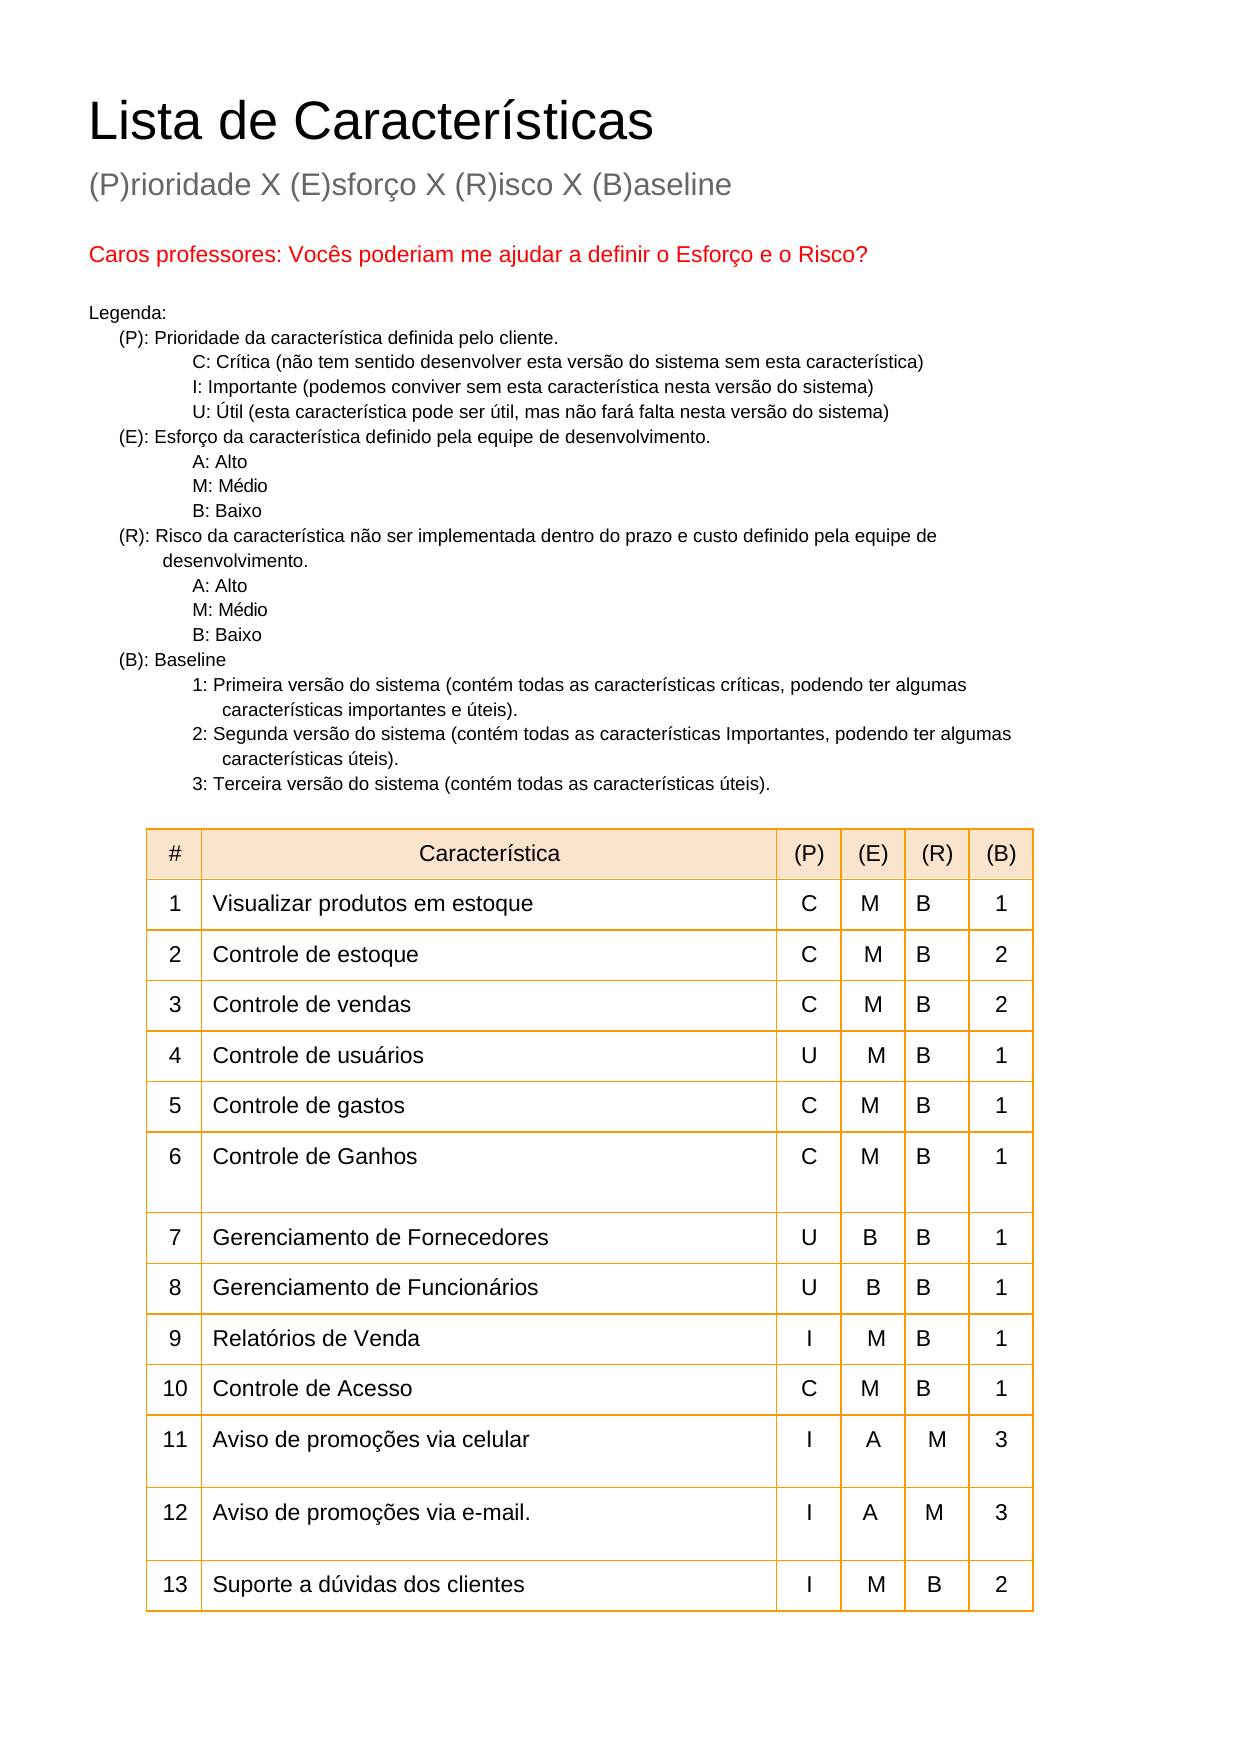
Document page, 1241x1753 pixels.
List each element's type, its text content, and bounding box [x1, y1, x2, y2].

table_cell 4 [147, 1032, 201, 1081]
text U: Útil (esta característica pode ser útil, mas não fará falta nesta versão do sistema) (E): Esforço da característica definido pela equipe de desenvolvimento. [119, 401, 892, 447]
table_cell C [777, 1133, 840, 1212]
table_cell I [777, 1561, 840, 1610]
table_cell C [777, 1082, 840, 1131]
table_cell M [842, 1315, 904, 1363]
table_cell 3 [147, 981, 201, 1030]
table_cell 1 [970, 1365, 1032, 1414]
table_cell 1 [970, 1082, 1032, 1131]
table_cell M [842, 1561, 904, 1610]
table_cell Suporte a dúvidas dos clientes [202, 1561, 776, 1610]
table_cell U [777, 1032, 840, 1081]
table_cell 1 [970, 880, 1032, 929]
table_cell Controle de Ganhos [202, 1133, 776, 1212]
table_cell 9 [147, 1315, 201, 1363]
table_cell C [777, 880, 840, 929]
table_cell 1 [970, 1213, 1032, 1262]
table_cell A [842, 1488, 904, 1560]
text (P)rioridade X (E)sforço X (R)isco X (B)aseline [88, 166, 1065, 202]
table_cell 5 [147, 1082, 201, 1131]
table_cell 13 [147, 1561, 201, 1610]
table_cell 1 [970, 1032, 1032, 1081]
table_cell Controle de vendas [202, 981, 776, 1030]
table_cell Gerenciamento de Funcionários [202, 1264, 776, 1313]
table_header (P) [777, 830, 840, 878]
text Caros professores: Vocês poderiam me ajudar a definir o Esforço e o Risco? [88, 241, 1065, 267]
table_cell B [906, 1365, 968, 1414]
table_cell I [777, 1315, 840, 1363]
text 2: Segunda versão do sistema (contém todas as características Importantes, podendo ter algumas características úteis). [192, 723, 1014, 769]
table_cell M [906, 1416, 968, 1487]
table_cell B [906, 931, 968, 979]
table_cell M [842, 1082, 904, 1131]
table_cell B [906, 1561, 968, 1610]
table_cell 8 [147, 1264, 201, 1313]
text Lista de Características [88, 88, 1065, 151]
table_header # [147, 830, 201, 878]
table_cell B [906, 1032, 968, 1081]
table_header (B) [970, 830, 1032, 878]
table_cell U [777, 1264, 840, 1313]
table_cell C [777, 931, 840, 979]
table_cell M [842, 880, 904, 929]
table_cell A [842, 1416, 904, 1487]
table_cell Controle de usuários [202, 1032, 776, 1081]
table_cell 1 [147, 880, 201, 929]
table_header (R) [906, 830, 968, 878]
table_cell U [777, 1213, 840, 1262]
table_cell Gerenciamento de Fornecedores [202, 1213, 776, 1262]
table_cell B [842, 1264, 904, 1313]
table_cell Controle de gastos [202, 1082, 776, 1131]
table_cell B [906, 1133, 968, 1212]
table_header (E) [842, 830, 904, 878]
text (B): Baseline [119, 649, 1065, 670]
table_cell 2 [970, 981, 1032, 1030]
table_cell 2 [970, 1561, 1032, 1610]
table_cell 1 [970, 1315, 1032, 1363]
table_cell Controle de estoque [202, 931, 776, 979]
table_cell B [906, 1264, 968, 1313]
table_cell Relatórios de Venda [202, 1315, 776, 1363]
table_cell Controle de Acesso [202, 1365, 776, 1414]
text C: Crítica (não tem sentido desenvolver esta versão do sistema sem esta característica) I: Importante (podemos conviver sem esta característica nesta versão do sistema) [192, 351, 933, 398]
text (R): Risco da característica não ser implementada dentro do prazo e custo definido pela equipe de desenvolvimento. [119, 525, 1065, 571]
text (P): Prioridade da característica definida pelo cliente. [119, 327, 1065, 348]
table_cell 2 [147, 931, 201, 979]
table_cell M [906, 1488, 968, 1560]
table_cell 12 [147, 1488, 201, 1560]
text 3: Terceira versão do sistema (contém todas as características úteis). [192, 773, 1065, 794]
table_cell M [842, 1133, 904, 1212]
table_cell I [777, 1416, 840, 1487]
table_cell 1 [970, 1264, 1032, 1313]
table_cell 6 [147, 1133, 201, 1212]
text A: Alto M: Médio B: Baixo [192, 451, 270, 522]
text 1: Primeira versão do sistema (contém todas as características críticas, podendo ter algumas características importantes e úteis). [192, 674, 969, 720]
table_cell 3 [970, 1416, 1032, 1487]
table_header Característica [202, 830, 776, 878]
table_cell M [842, 1365, 904, 1414]
table_cell B [842, 1213, 904, 1262]
table_cell B [906, 1213, 968, 1262]
table_cell 3 [970, 1488, 1032, 1560]
text A: Alto M: Médio B: Baixo [192, 574, 270, 646]
table_cell Aviso de promoções via celular [202, 1416, 776, 1487]
table_cell B [906, 981, 968, 1030]
table_cell B [906, 1082, 968, 1131]
table_cell B [906, 880, 968, 929]
table_cell Aviso de promoções via e-mail. [202, 1488, 776, 1560]
table_cell 11 [147, 1416, 201, 1487]
table_cell M [842, 931, 904, 979]
table_cell 1 [970, 1133, 1032, 1212]
table_cell 7 [147, 1213, 201, 1262]
table_cell 10 [147, 1365, 201, 1414]
table_cell M [842, 981, 904, 1030]
table_cell B [906, 1315, 968, 1363]
table_cell C [777, 981, 840, 1030]
text Legenda: [88, 302, 1065, 323]
table_cell Visualizar produtos em estoque [202, 880, 776, 929]
table_cell I [777, 1488, 840, 1560]
table_cell C [777, 1365, 840, 1414]
table_cell 2 [970, 931, 1032, 979]
table_cell M [842, 1032, 904, 1081]
